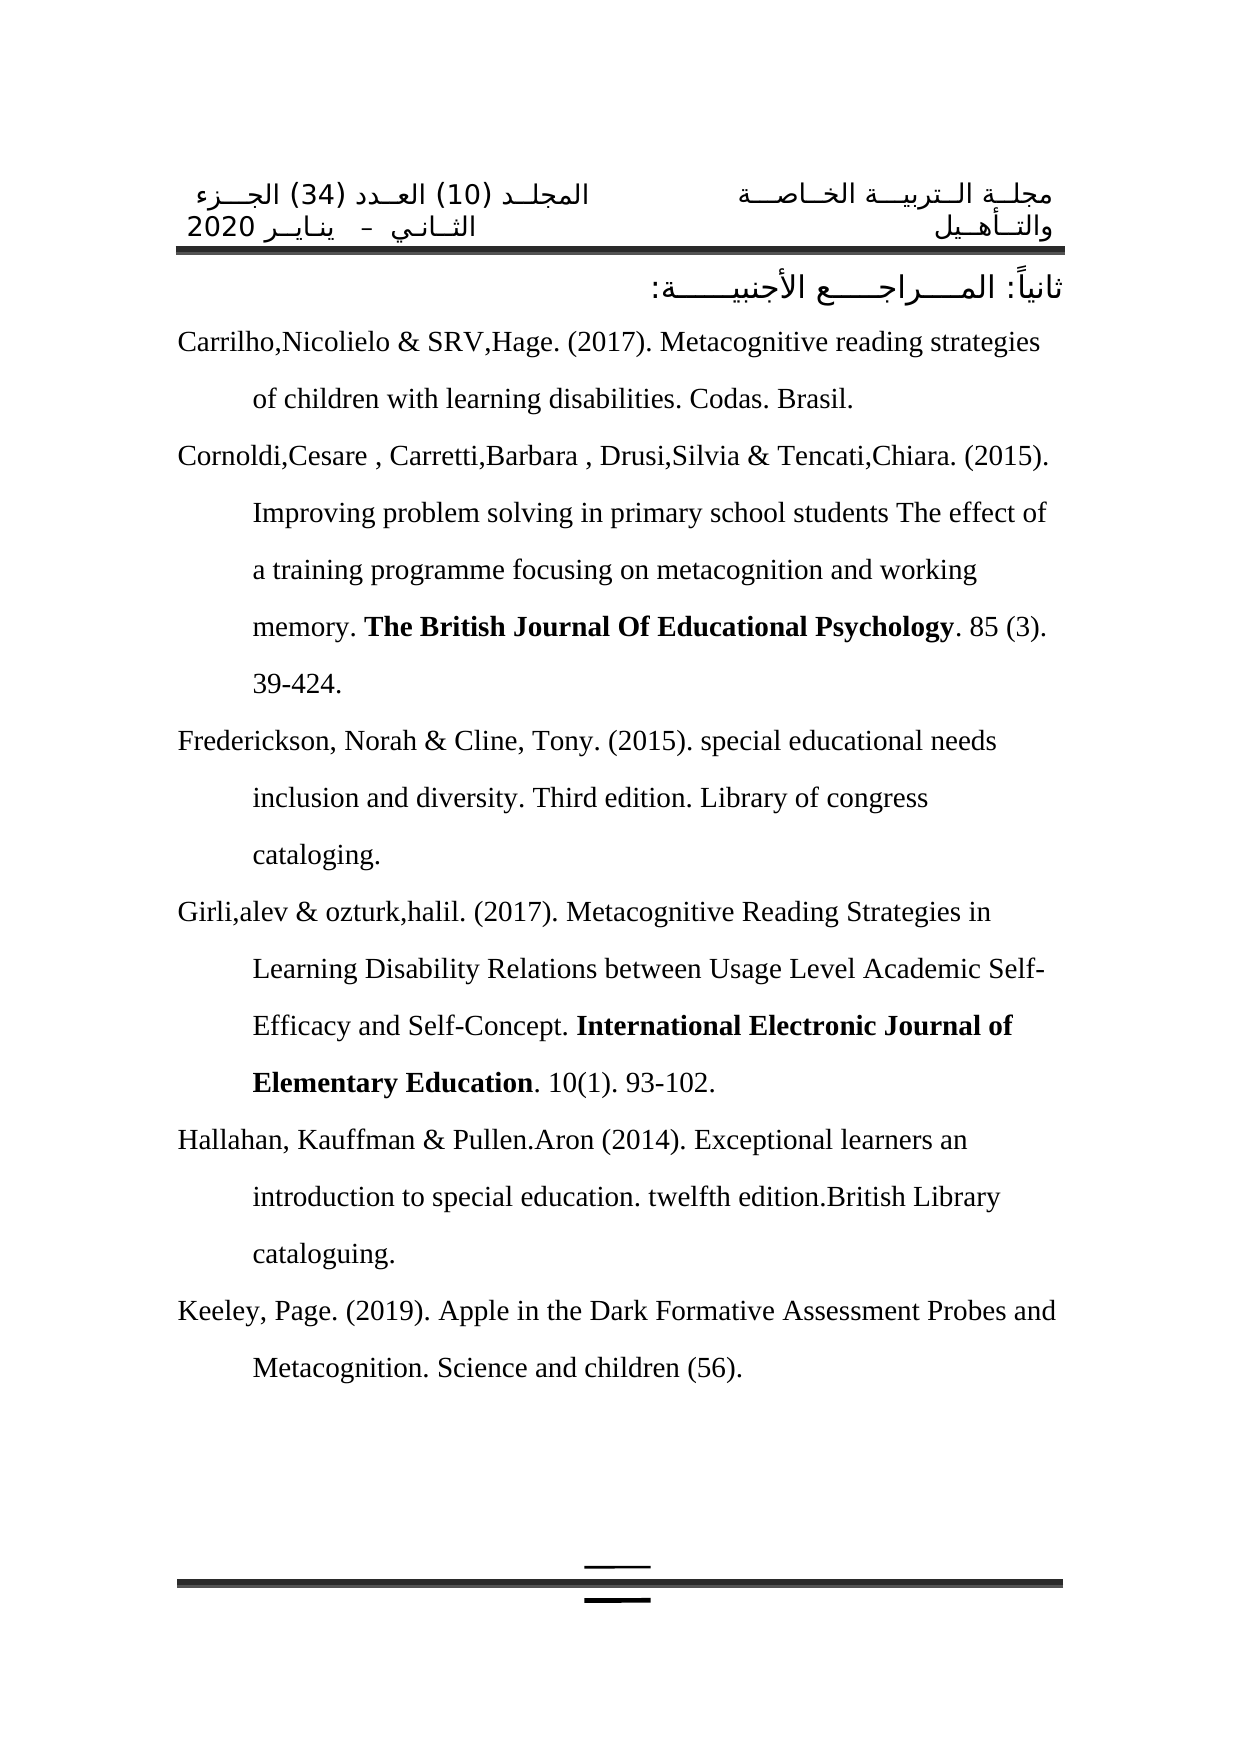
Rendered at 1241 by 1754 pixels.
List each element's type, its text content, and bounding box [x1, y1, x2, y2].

subtitle ثانياً: المــــراجـــــع الأجنبيــــــة: [177, 269, 1063, 306]
text Keeley, Page. (2019). Apple in the Dark Formative Assessment Probes and Metacognition. Science and children (56). [177, 1293, 1063, 1383]
text Cornoldi,Cesare , Carretti,Barbara , Drusi,Silvia & Tencati,Chiara. (2015). Improving problem solving in primary school students The effect of a training programme focusing on metacognition and working memory. The British Journal Of Educational Psychology. 85 (3). 39-424. [177, 438, 1063, 699]
text Girli,alev & ozturk,halil. (2017). Metacognitive Reading Strategies in Learning Disability Relations between Usage Level Academic Self-Efficacy and Self-Concept. International Electronic Journal of Elementary Education. 10(1). 93-102. [177, 894, 1063, 1098]
text Hallahan, Kauffman & Pullen.Aron (2014). Exceptional learners an introduction to special education. twelfth edition.British Library cataloguing. [177, 1122, 1063, 1269]
text Frederickson, Norah & Cline, Tony. (2015). special educational needs inclusion and diversity. Third edition. Library of congress cataloging. [177, 723, 1063, 870]
text Carrilho,Nicolielo & SRV,Hage. (2017). Metacognitive reading strategies of children with learning disabilities. Codas. Brasil. [177, 324, 1063, 414]
